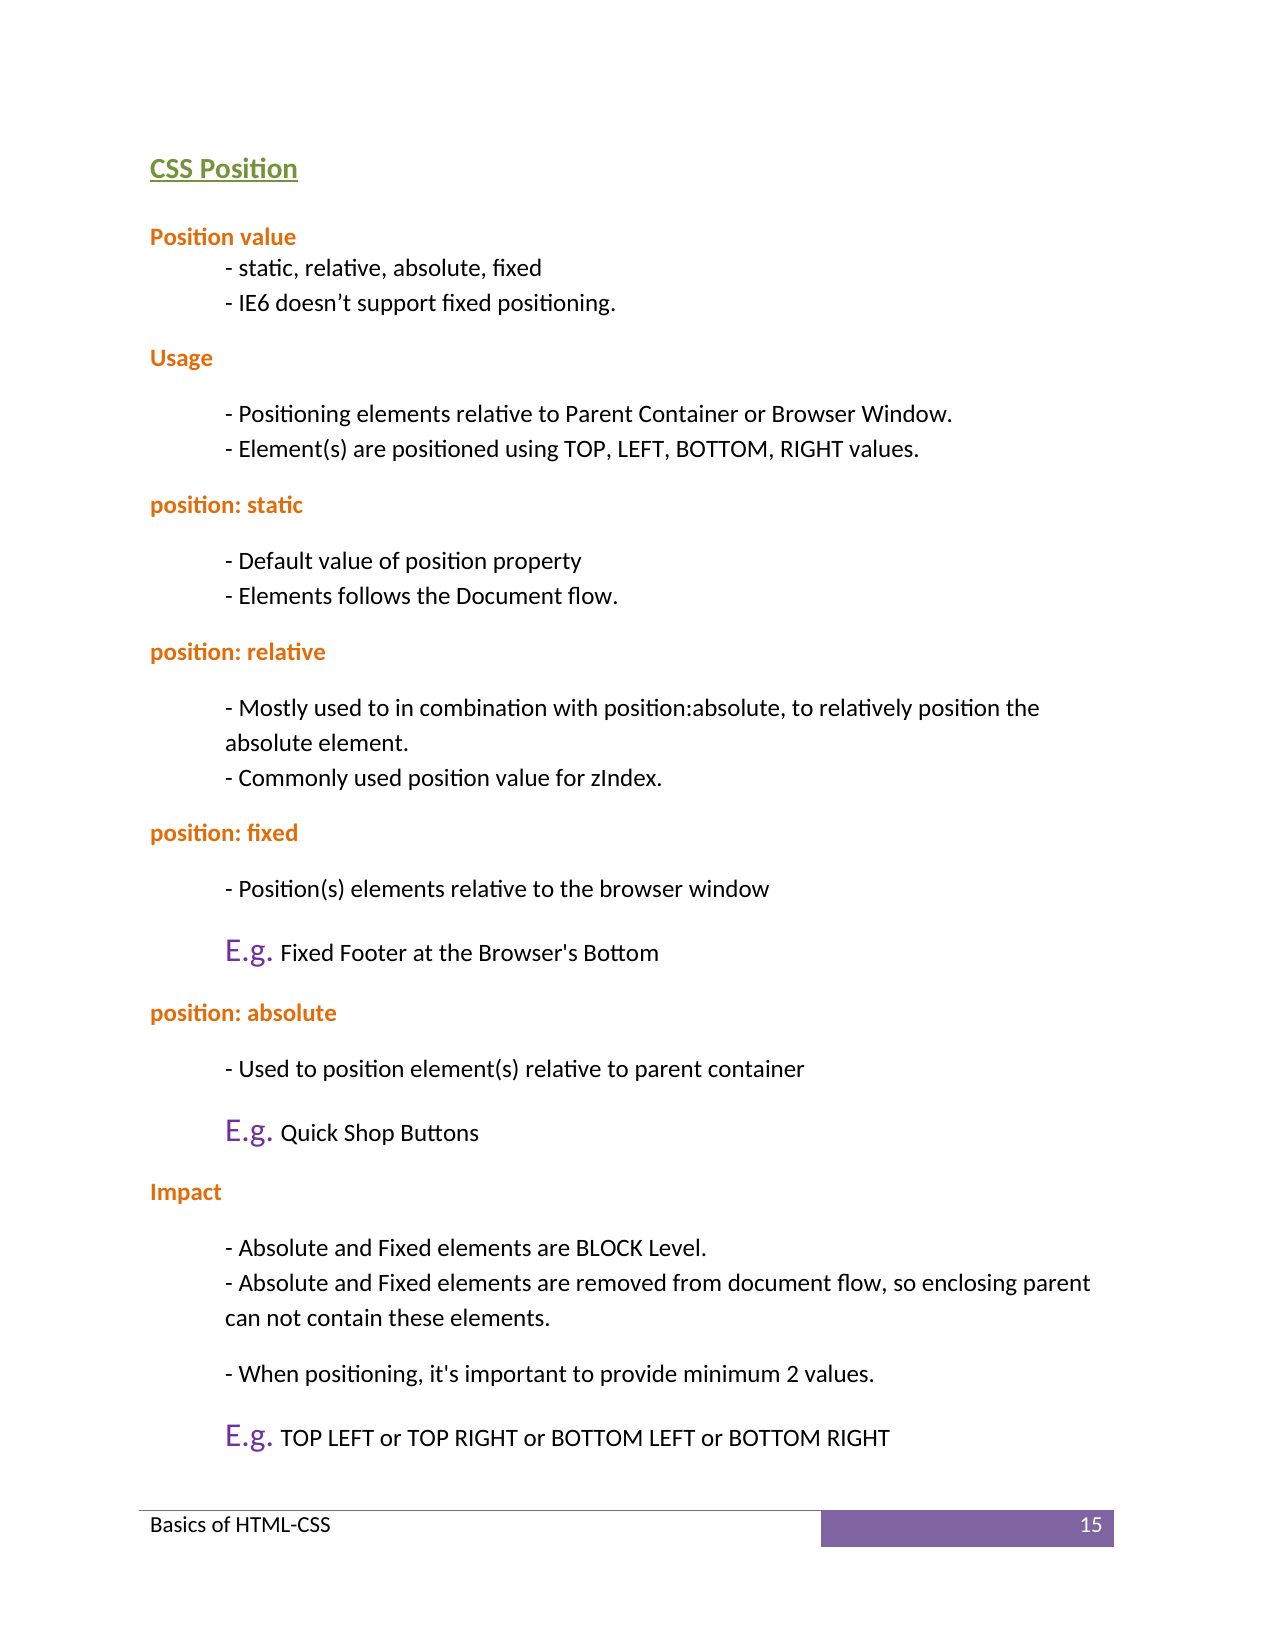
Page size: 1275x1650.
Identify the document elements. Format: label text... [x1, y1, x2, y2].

text - When positioning, it's important to provide minimum 2 values. [225, 1358, 1125, 1388]
text E.g. TOP LEFT or TOP RIGHT or BOTTOM LEFT or BOTTOM RIGHT [225, 1414, 1125, 1454]
text position: absolute [150, 997, 1125, 1027]
text CSS Position [150, 150, 1125, 186]
text E.g. Fixed Footer at the Browser's Bottom [225, 929, 1125, 970]
text - Positioning elements relative to Parent Container or Browser Window. - Element(s) are positioned using TOP, LEFT, BOTTOM, RIGHT values. [225, 398, 1125, 464]
text - Absolute and Fixed elements are BLOCK Level. - Absolute and Fixed elements are removed from document flow, so enclosing parent can not contain these elements. [225, 1232, 1125, 1332]
text - Used to position element(s) relative to parent container [225, 1053, 1125, 1083]
text - Default value of position property - Elements follows the Document flow. [225, 545, 1125, 611]
text Impact [150, 1176, 1125, 1207]
text position: fixed [150, 818, 1125, 848]
text - Mostly used to in combination with position:absolute, to relatively position the absolute element. - Commonly used position value for zIndex. [225, 692, 1125, 792]
text position: static [150, 489, 1125, 520]
text Position value [150, 221, 1125, 252]
text position: relative [150, 636, 1125, 666]
text Usage [150, 343, 1125, 373]
text - static, relative, absolute, fixed - IE6 doesn’t support fixed positioning. [225, 252, 1125, 317]
text - Position(s) elements relative to the browser window [225, 873, 1125, 904]
text E.g. Quick Shop Buttons [225, 1108, 1125, 1149]
